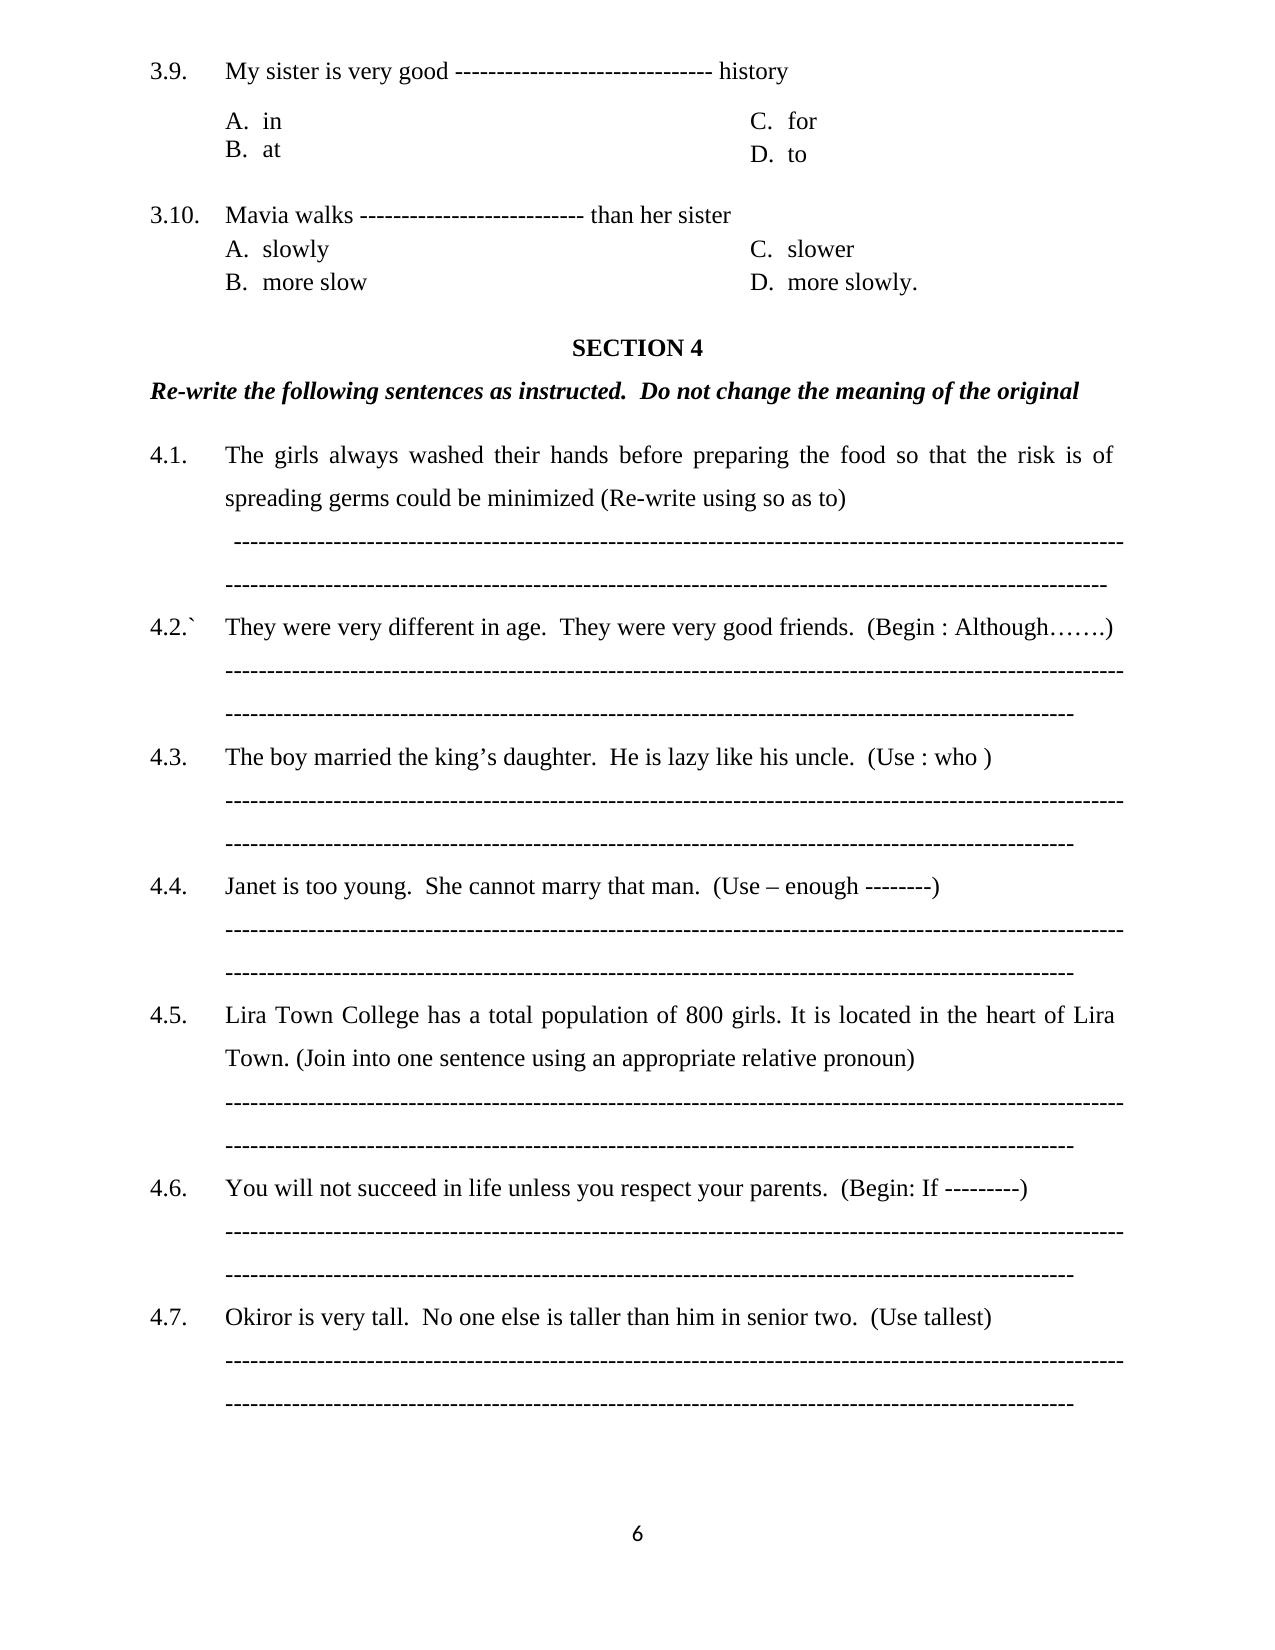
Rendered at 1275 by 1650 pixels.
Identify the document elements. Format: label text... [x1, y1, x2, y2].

text 4.4. Janet is too young. She cannot marry that man. (Use – enough --------) [150, 871, 1125, 900]
list slower [750, 234, 1125, 262]
text Re-write the following sentences as instructed. Do not change the meaning of the original [150, 376, 1125, 404]
text 4.1. The girls always washed their hands before preparing the food so that the risk is of spreading germs could be minimized (Re-write using so as to) [150, 440, 1125, 512]
list more slowly. [750, 267, 1125, 295]
text 4.7. Okiror is very tall. No one else is taller than him in senior two. (Use tallest) [150, 1302, 1125, 1331]
text 4.3. The boy married the king’s daughter. He is lazy like his uncle. (Use : who ) [150, 742, 1125, 770]
list in [225, 106, 600, 134]
text 4.2.` They were very different in age. They were very good friends. (Begin : Although…….) [150, 612, 1125, 641]
list at [225, 134, 600, 163]
list more slow [225, 267, 600, 295]
list --------------------------------------------------------------------------------------------------------------------------------------------------------------------------------------------------------------------- [225, 526, 1125, 598]
text 4.5. Lira Town College has a total population of 800 girls. It is located in the heart of Lira Town. (Join into one sentence using an appropriate relative pronoun) [150, 1000, 1125, 1072]
list to [750, 139, 1125, 168]
text 3.9. My sister is very good ------------------------------- history [150, 56, 1125, 85]
text 4.6. You will not succeed in life unless you respect your parents. (Begin: If ---------) [150, 1173, 1125, 1202]
list for [750, 106, 1125, 134]
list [225, 1345, 1125, 1417]
text SECTION 4 [150, 333, 1125, 361]
text 3.10. Mavia walks --------------------------- than her sister [150, 201, 1125, 229]
list slowly [225, 234, 600, 262]
